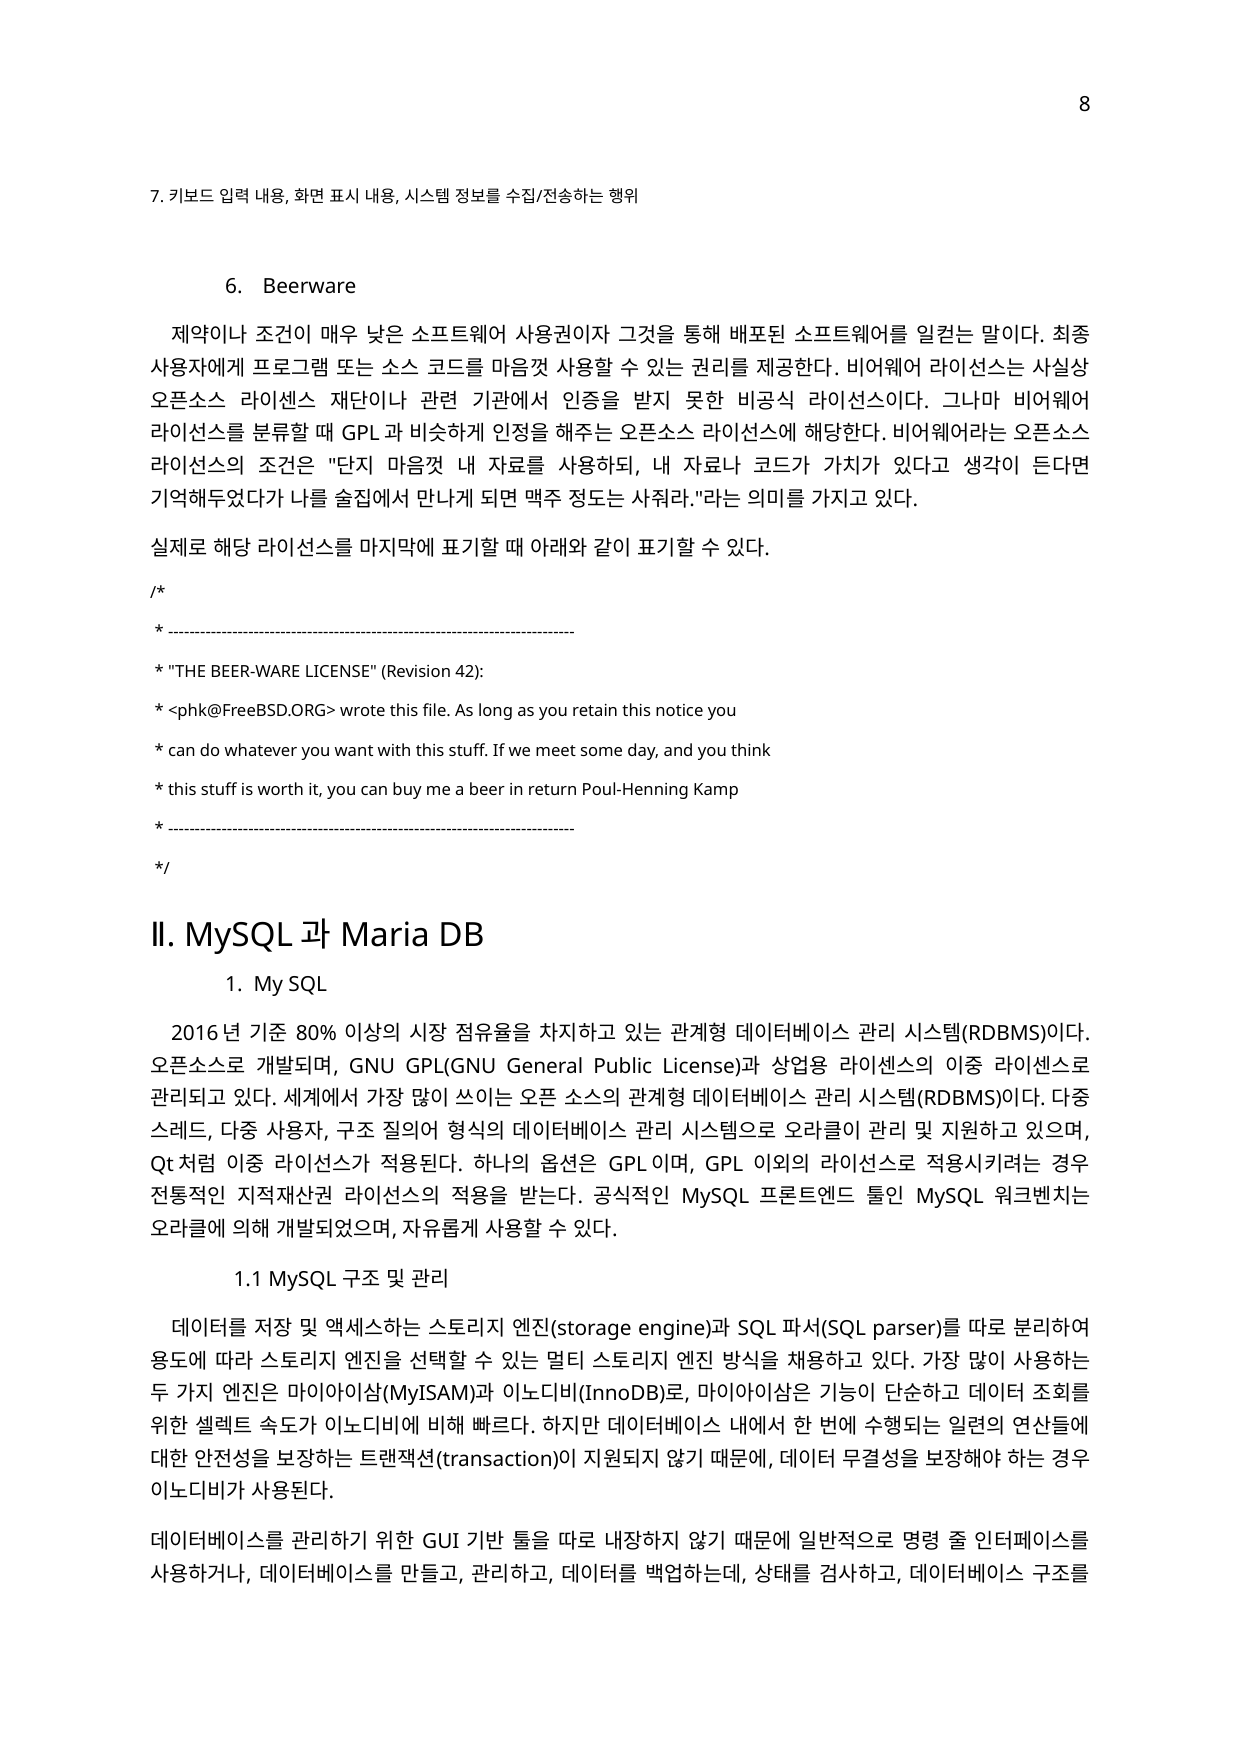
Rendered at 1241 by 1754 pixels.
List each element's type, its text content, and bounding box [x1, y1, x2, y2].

text * ---------------------------------------------------------------------------- [150, 620, 1090, 643]
text 7. 키보드 입력 내용, 화면 표시 내용, 시스템 정보를 수집/전송하는 행위 [150, 183, 1090, 207]
list 1. My SQL [225, 969, 1090, 997]
subtitle Ⅱ. MySQL과 Maria DB [150, 908, 1090, 957]
text 1.1 MySQL 구조 및 관리 [150, 1262, 1090, 1292]
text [150, 1524, 1090, 1587]
text * ---------------------------------------------------------------------------- [150, 817, 1090, 840]
text 실제로 해당 라이선스를 마지막에 표기할 때 아래와 같이 표기할 수 있다. [150, 531, 1090, 562]
text 제약이나 조건이 매우 낮은 소프트웨어 사용권이자 그것을 통해 배포된 소프트웨어를 일컫는 말이다. 최종 사용자에게 프로그램 또는 소스 코드를 마음껏 사용할 수 있는 권리를 제공한다. 비어웨어 라이선스는 사실상 오픈소스 라이센스 재단이나 관련 기관에서 인증을 받지 못한 비공식 라이선스이다. 그나마 비어웨어 라이선스를 분류할 때 GPL과 비슷하게 인정을 해주는 오픈소스 라이선스에 해당한다. 비어웨어라는 오픈소스 라이선스의 조건은 "단지 마음껏 내 자료를 사용하되, 내 자료나 코드가 가치가 있다고 생각이 든다면 기억해두었다가 나를 술집에서 만나게 되면 맥주 정도는 사줘라."라는 의미를 가지고 있다. [150, 318, 1090, 512]
text */ [150, 856, 1090, 879]
text 2016년 기준 80% 이상의 시장 점유율을 차지하고 있는 관계형 데이터베이스 관리 시스템(RDBMS)이다. 오픈소스로 개발되며, GNU GPL(GNU General Public License)과 상업용 라이센스의 이중 라이센스로 관리되고 있다. 세계에서 가장 많이 쓰이는 오픈 소스의 관계형 데이터베이스 관리 시스템(RDBMS)이다. 다중 스레드, 다중 사용자, 구조 질의어 형식의 데이터베이스 관리 시스템으로 오라클이 관리 및 지원하고 있으며, Qt처럼 이중 라이선스가 적용된다. 하나의 옵션은 GPL이며, GPL 이외의 라이선스로 적용시키려는 경우 전통적인 지적재산권 라이선스의 적용을 받는다. 공식적인 MySQL 프론트엔드 툴인 MySQL 워크벤치는 오라클에 의해 개발되었으며, 자유롭게 사용할 수 있다. [150, 1016, 1090, 1243]
text * this stuff is worth it, you can buy me a beer in return Poul-Henning Kamp [150, 778, 1090, 800]
list Beerware [225, 271, 1090, 299]
text /* [150, 581, 1090, 603]
text * <phk@FreeBSD.ORG> wrote this file. As long as you retain this notice you [150, 699, 1090, 722]
text * "THE BEER-WARE LICENSE" (Revision 42): [150, 659, 1090, 682]
text 데이터를 저장 및 액세스하는 스토리지 엔진(storage engine)과 SQL 파서(SQL parser)를 따로 분리하여 용도에 따라 스토리지 엔진을 선택할 수 있는 멀티 스토리지 엔진 방식을 채용하고 있다. 가장 많이 사용하는 두 가지 엔진은 마이아이삼(MyISAM)과 이노디비(InnoDB)로, 마이아이삼은 기능이 단순하고 데이터 조회를 위한 셀렉트 속도가 이노디비에 비해 빠르다. 하지만 데이터베이스 내에서 한 번에 수행되는 일련의 연산들에 대한 안전성을 보장하는 트랜잭션(transaction)이 지원되지 않기 때문에, 데이터 무결성을 보장해야 하는 경우 이노디비가 사용된다. [150, 1311, 1090, 1505]
text * can do whatever you want with this stuff. If we meet some day, and you think [150, 738, 1090, 761]
